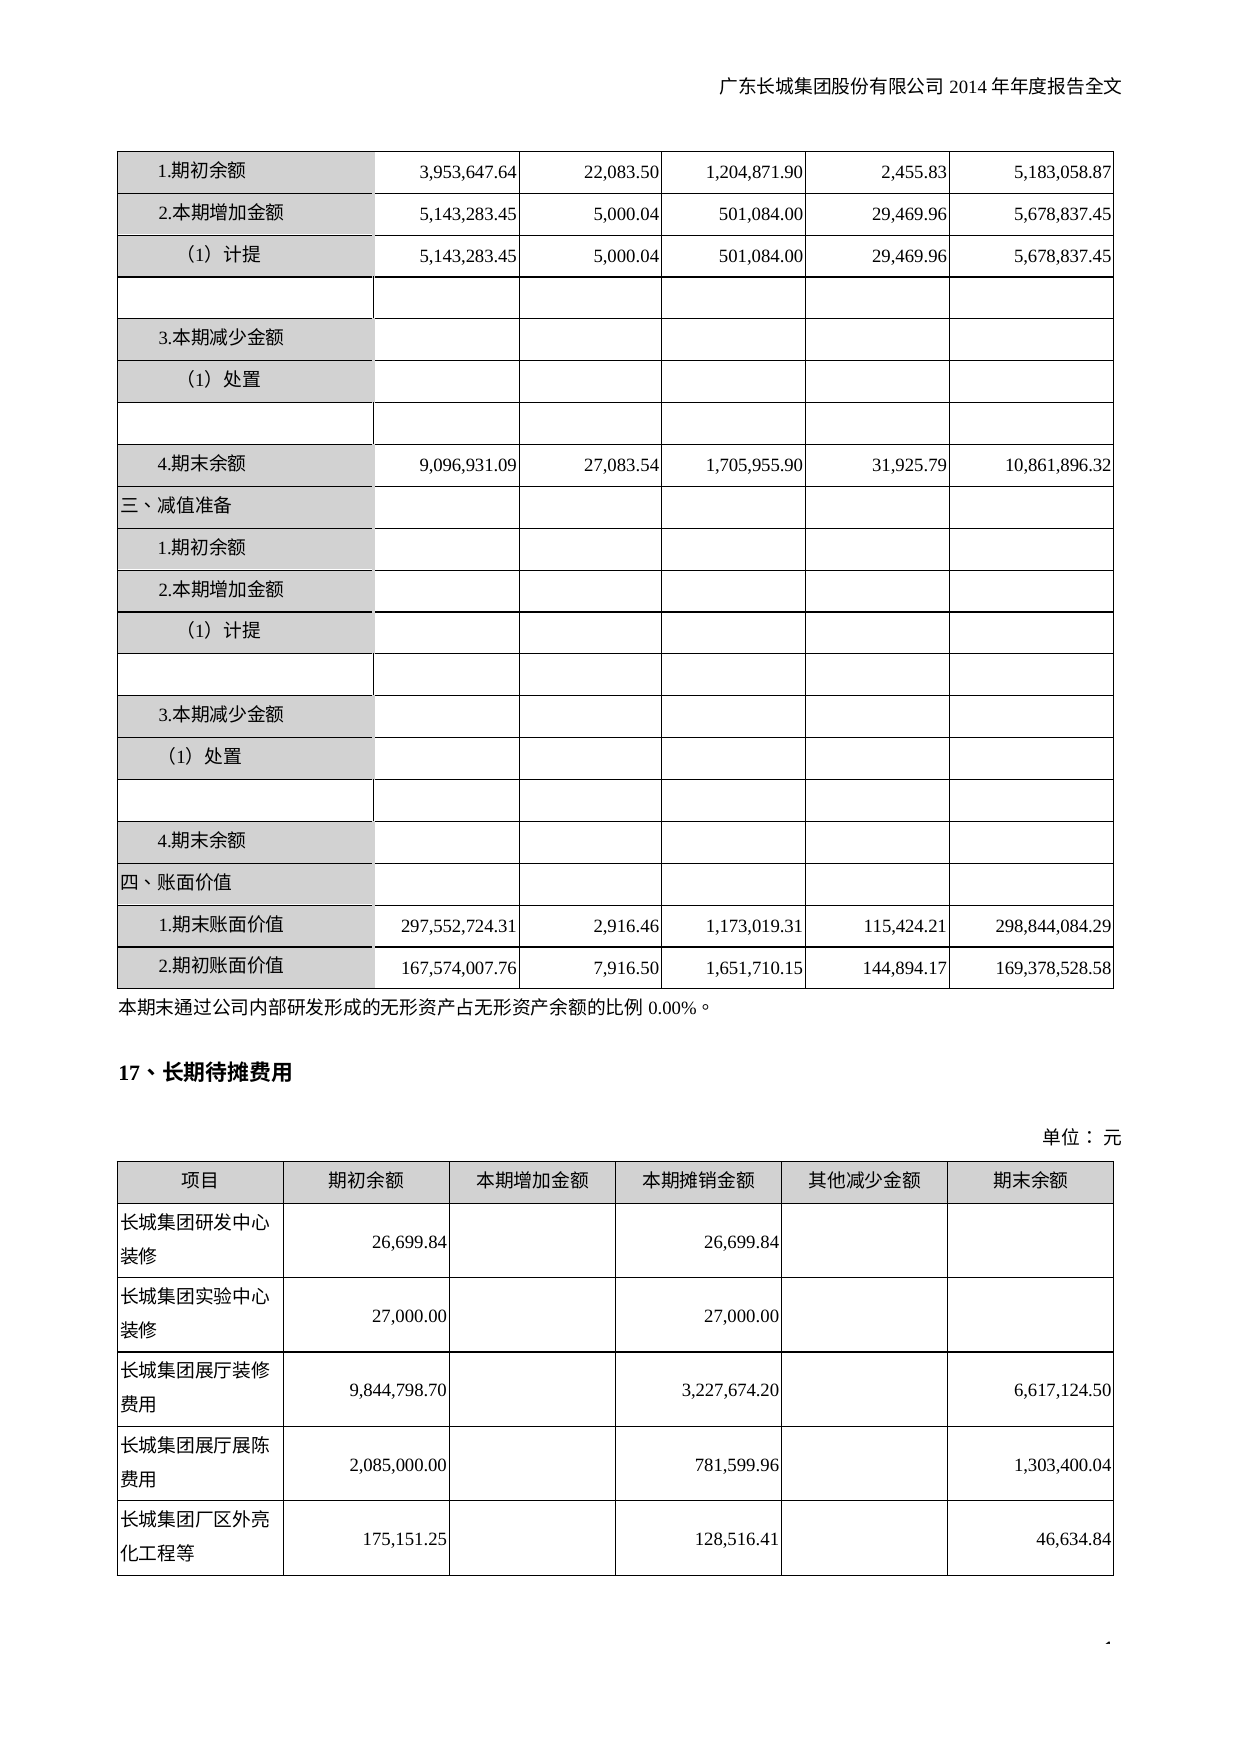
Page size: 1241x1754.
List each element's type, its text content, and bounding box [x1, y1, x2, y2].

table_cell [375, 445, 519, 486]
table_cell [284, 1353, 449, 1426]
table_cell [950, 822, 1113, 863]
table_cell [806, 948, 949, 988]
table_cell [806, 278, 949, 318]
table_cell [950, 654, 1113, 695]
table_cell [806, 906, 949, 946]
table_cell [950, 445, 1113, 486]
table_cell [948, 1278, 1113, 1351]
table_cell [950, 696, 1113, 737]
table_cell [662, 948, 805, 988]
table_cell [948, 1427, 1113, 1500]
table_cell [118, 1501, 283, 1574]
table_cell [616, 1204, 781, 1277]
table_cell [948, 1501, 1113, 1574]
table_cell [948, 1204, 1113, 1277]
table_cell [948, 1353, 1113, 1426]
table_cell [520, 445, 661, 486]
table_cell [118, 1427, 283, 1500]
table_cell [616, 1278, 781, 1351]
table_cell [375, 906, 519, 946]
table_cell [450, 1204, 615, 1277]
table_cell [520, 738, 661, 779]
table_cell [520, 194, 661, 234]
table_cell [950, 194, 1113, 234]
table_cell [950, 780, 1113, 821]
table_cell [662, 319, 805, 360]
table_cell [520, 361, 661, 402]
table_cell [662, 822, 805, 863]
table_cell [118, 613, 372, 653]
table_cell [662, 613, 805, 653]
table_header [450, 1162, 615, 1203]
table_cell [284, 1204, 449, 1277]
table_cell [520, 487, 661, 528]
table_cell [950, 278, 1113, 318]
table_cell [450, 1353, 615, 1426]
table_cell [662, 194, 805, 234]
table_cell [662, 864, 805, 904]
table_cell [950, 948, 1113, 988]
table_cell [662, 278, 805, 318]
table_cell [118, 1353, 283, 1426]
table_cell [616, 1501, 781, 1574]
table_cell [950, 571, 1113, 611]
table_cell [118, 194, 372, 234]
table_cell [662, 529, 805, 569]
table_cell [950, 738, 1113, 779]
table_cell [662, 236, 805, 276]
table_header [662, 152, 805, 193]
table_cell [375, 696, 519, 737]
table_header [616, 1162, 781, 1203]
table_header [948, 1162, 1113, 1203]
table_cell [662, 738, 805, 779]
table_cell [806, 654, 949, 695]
text 单位： 元 [102, 1124, 1122, 1149]
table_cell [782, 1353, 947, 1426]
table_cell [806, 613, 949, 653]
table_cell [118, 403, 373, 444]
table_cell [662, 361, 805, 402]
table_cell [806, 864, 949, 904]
text 本期末通过公司内部研发形成的无形资产占无形资产余额的比例 0.00%。 [118, 994, 1138, 1020]
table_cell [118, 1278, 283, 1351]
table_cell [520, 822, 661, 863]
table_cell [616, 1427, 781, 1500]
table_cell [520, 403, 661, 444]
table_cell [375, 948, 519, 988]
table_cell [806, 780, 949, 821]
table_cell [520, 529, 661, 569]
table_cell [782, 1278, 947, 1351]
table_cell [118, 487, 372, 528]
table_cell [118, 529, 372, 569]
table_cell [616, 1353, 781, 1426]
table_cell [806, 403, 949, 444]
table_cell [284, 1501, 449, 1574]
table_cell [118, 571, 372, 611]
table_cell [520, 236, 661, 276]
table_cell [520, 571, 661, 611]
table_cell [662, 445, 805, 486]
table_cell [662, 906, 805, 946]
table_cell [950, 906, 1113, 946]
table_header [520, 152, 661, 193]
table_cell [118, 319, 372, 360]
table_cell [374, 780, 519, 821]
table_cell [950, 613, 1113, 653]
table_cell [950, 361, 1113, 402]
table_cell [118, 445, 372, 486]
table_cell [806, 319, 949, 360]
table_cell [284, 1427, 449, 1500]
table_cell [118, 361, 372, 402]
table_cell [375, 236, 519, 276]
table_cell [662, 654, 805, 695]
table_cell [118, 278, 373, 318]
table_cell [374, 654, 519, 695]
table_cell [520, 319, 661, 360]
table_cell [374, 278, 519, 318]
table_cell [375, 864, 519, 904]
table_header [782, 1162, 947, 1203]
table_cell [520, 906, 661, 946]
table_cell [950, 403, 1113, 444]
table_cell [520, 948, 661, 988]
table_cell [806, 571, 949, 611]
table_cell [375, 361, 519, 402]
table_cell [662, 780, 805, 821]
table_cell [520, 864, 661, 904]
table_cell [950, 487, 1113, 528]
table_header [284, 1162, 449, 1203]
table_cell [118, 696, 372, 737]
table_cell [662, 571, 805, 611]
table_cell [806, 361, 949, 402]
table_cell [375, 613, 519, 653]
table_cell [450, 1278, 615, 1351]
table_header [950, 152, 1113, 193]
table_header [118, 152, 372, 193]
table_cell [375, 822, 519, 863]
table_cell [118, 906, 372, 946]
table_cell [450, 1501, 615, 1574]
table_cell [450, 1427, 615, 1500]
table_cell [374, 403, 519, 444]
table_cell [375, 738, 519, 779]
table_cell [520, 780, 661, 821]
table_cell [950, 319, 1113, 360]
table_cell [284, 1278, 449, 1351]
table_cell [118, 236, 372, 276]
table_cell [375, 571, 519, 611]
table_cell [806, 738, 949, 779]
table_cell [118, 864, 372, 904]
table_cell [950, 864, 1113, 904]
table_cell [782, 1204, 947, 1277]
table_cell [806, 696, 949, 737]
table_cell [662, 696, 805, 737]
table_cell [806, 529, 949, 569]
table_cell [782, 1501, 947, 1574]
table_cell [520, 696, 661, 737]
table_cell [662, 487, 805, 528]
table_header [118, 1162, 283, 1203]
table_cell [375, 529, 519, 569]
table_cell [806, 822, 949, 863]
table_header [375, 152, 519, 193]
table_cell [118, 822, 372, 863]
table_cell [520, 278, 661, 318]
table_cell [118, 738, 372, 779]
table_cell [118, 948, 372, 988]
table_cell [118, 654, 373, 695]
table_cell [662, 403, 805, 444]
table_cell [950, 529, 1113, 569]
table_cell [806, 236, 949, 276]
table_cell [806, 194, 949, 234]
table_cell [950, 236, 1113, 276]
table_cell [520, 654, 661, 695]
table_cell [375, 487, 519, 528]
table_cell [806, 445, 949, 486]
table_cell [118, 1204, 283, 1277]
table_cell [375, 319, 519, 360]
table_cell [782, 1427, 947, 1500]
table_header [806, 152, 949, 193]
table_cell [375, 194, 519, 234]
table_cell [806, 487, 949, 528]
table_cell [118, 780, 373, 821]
subtitle 17、长期待摊费用 [118, 1057, 1138, 1086]
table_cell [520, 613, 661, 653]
